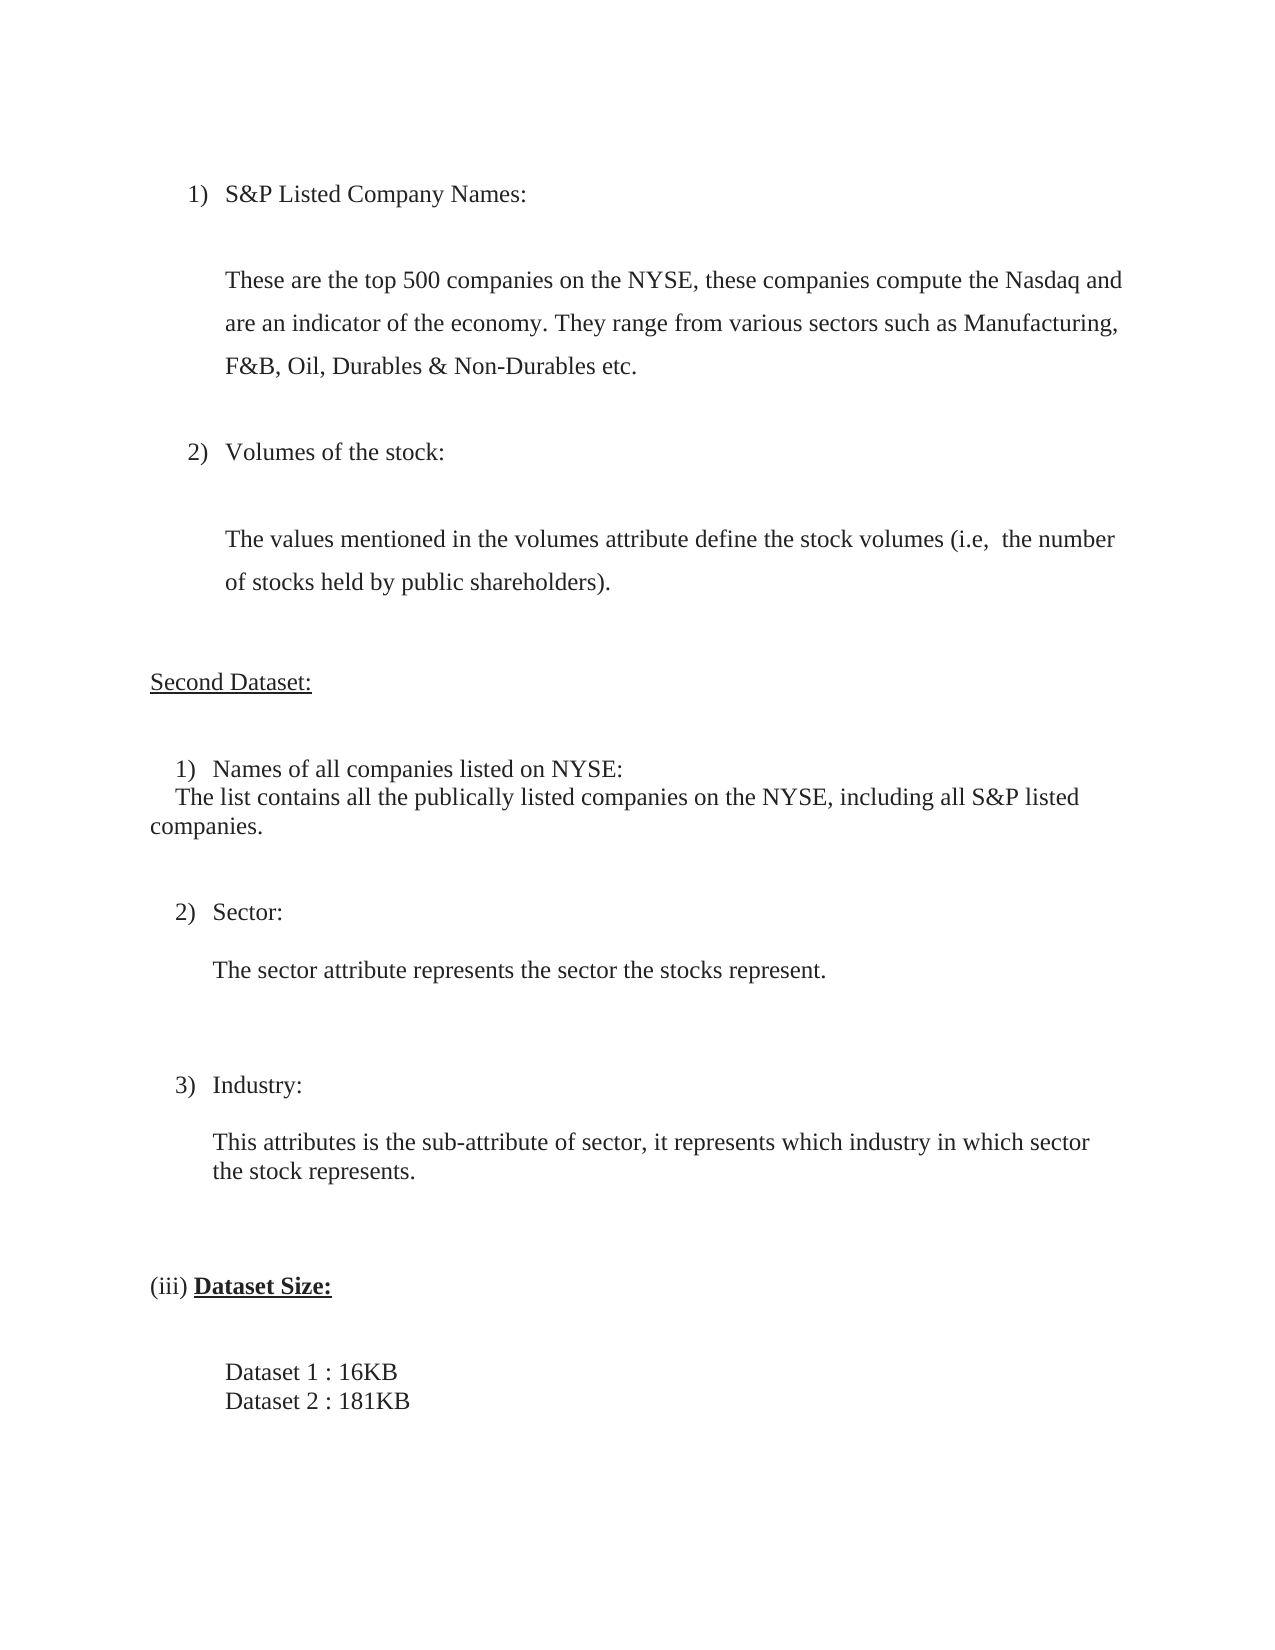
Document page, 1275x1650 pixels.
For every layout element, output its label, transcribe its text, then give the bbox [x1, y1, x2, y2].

text The sector attribute represents the sector the stocks represent. [212, 955, 1125, 984]
list Names of all companies listed on NYSE: [175, 754, 1125, 782]
list The values mentioned in the volumes attribute define the stock volumes (i.e, the number of stocks held by public shareholders). [225, 524, 1125, 596]
text (iii) Dataset Size: [150, 1271, 1125, 1300]
list S&P Listed Company Names: [187, 179, 1125, 207]
list These are the top 500 companies on the NYSE, these companies compute the Nasdaq and are an indicator of the economy. They range from various sectors such as Manufacturing, F&B, Oil, Durables & Non-Durables etc. [225, 265, 1125, 380]
text The list contains all the publically listed companies on the NYSE, including all S&P listed companies. [150, 782, 1125, 840]
text Second Dataset: [150, 667, 1125, 696]
list This attributes is the sub-attribute of sector, it represents which industry in which sector the stock represents. [212, 1127, 1125, 1185]
list Industry: [175, 1070, 1125, 1099]
text Dataset 2 : 181KB [150, 1386, 1125, 1415]
list Sector: [175, 897, 1125, 926]
text Dataset 1 : 16KB [150, 1357, 1125, 1386]
list Volumes of the stock: [187, 437, 1125, 466]
